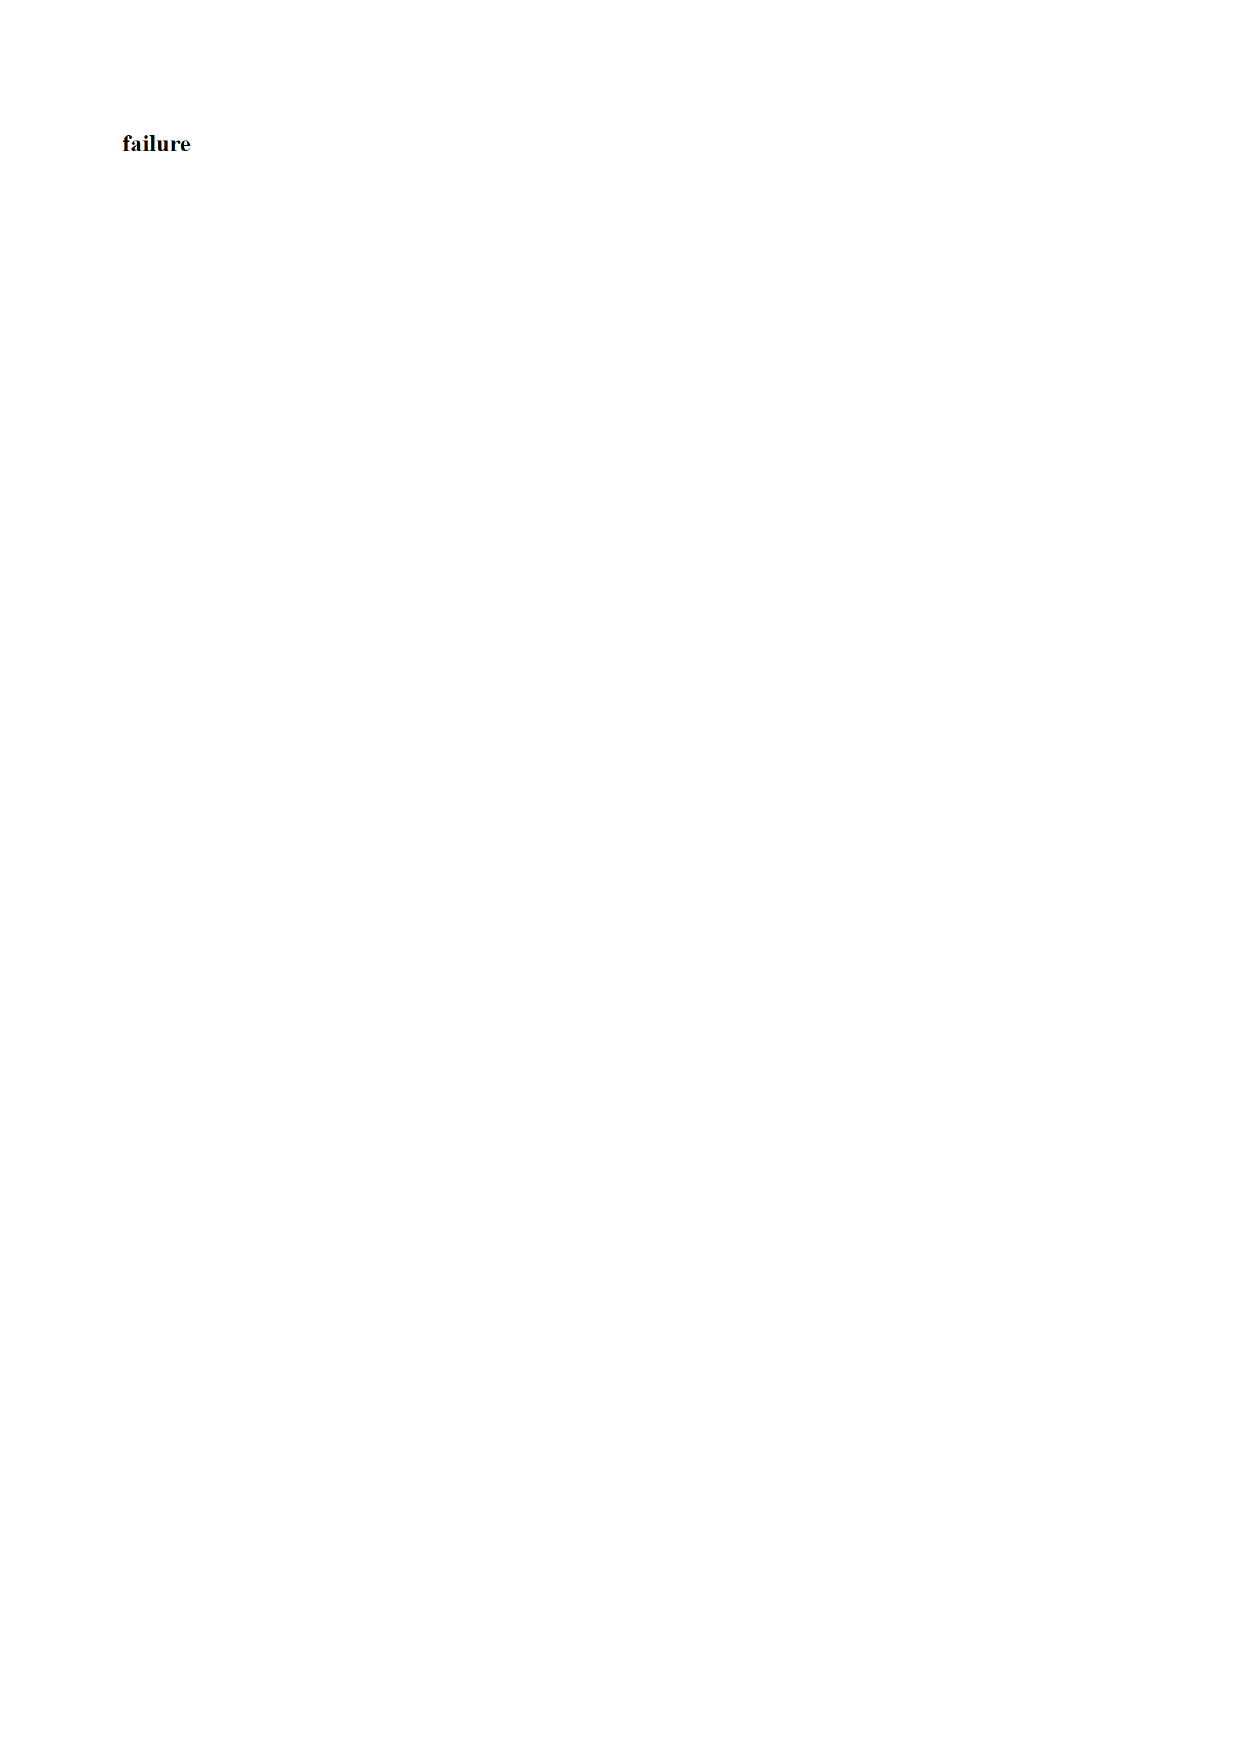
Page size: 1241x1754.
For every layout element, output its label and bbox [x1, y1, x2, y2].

picture [119, 119, 1118, 613]
